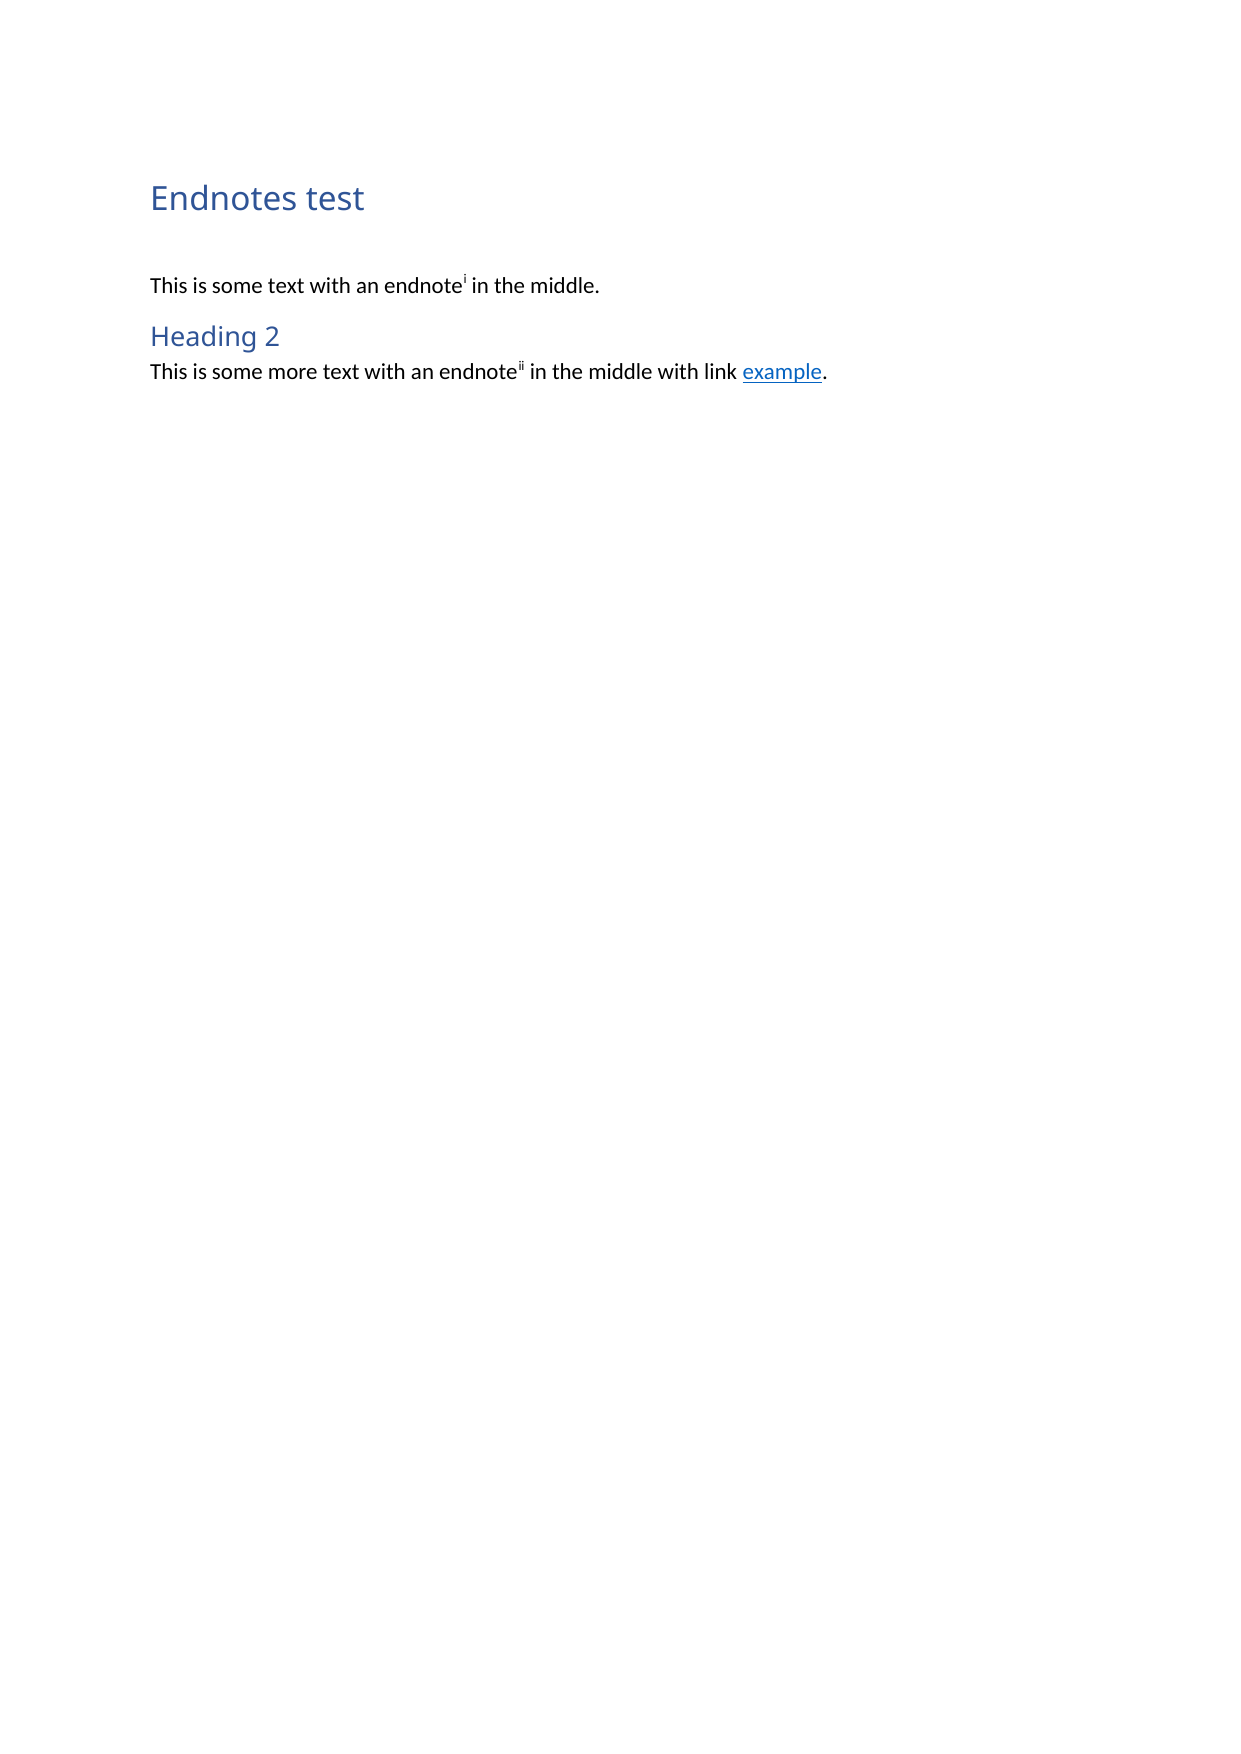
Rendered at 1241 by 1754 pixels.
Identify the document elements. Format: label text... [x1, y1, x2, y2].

subtitle Endnotes test [150, 175, 1090, 220]
text This is some text with an endnote in the middle. [150, 271, 1090, 299]
text This is some more text with an endnote in the middle with link example. [150, 357, 1090, 386]
subtitle Heading 2 [150, 318, 1090, 354]
